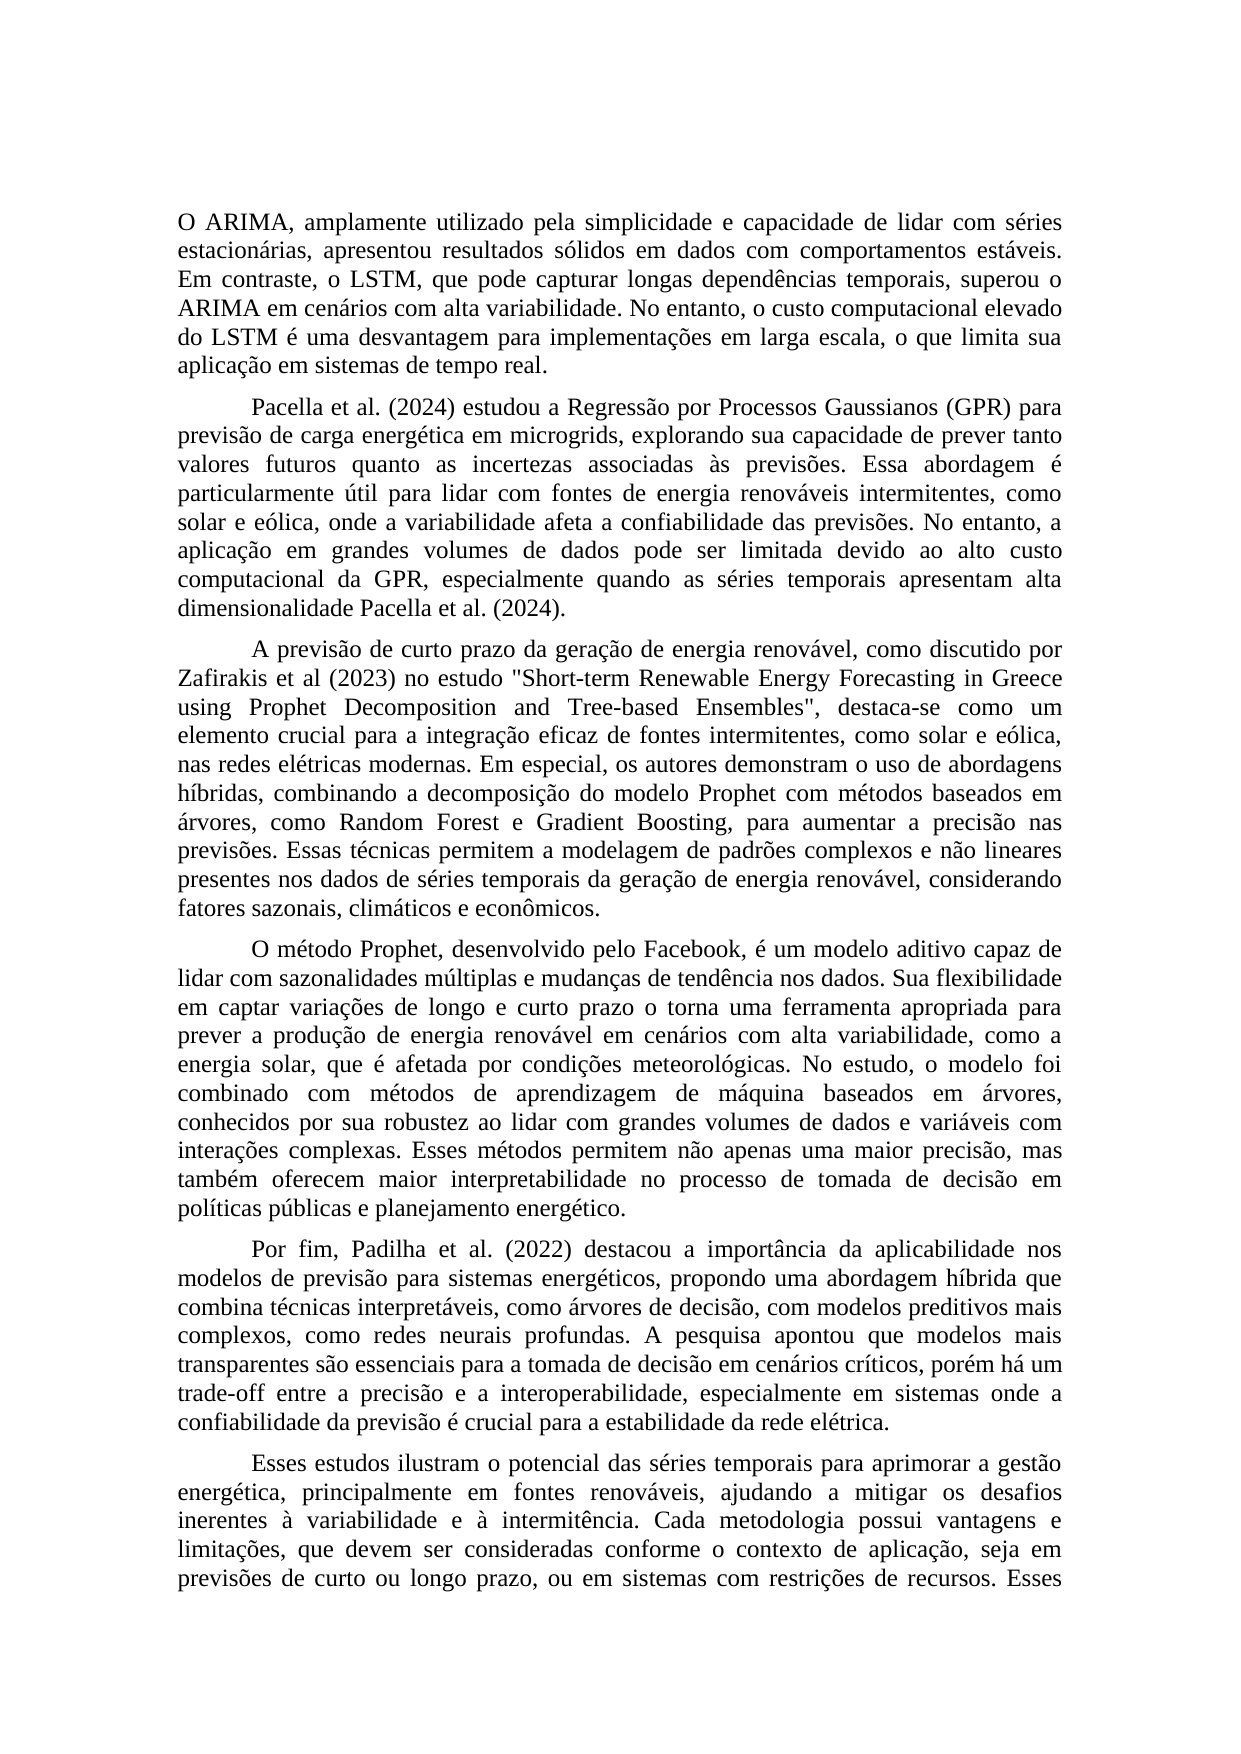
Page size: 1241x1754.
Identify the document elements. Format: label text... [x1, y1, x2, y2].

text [177, 1448, 1063, 1592]
text O método Prophet, desenvolvido pelo Facebook, é um modelo aditivo capaz de lidar com sazonalidades múltiplas e mudanças de tendência nos dados. Sua flexibilidade em captar variações de longo e curto prazo o torna uma ferramenta apropriada para prever a produção de energia renovável em cenários com alta variabilidade, como a energia solar, que é afetada por condições meteorológicas. No estudo, o modelo foi combinado com métodos de aprendizagem de máquina baseados em árvores, conhecidos por sua robustez ao lidar com grandes volumes de dados e variáveis com interações complexas. Esses métodos permitem não apenas uma maior precisão, mas também oferecem maior interpretabilidade no processo de tomada de decisão em políticas públicas e planejamento energético. [177, 934, 1063, 1222]
text Pacella et al. (2024) estudou a Regressão por Processos Gaussianos (GPR) para previsão de carga energética em microgrids, explorando sua capacidade de prever tanto valores futuros quanto as incertezas associadas às previsões. Essa abordagem é particularmente útil para lidar com fontes de energia renováveis intermitentes, como solar e eólica, onde a variabilidade afeta a confiabilidade das previsões. No entanto, a aplicação em grandes volumes de dados pode ser limitada devido ao alto custo computacional da GPR, especialmente quando as séries temporais apresentam alta dimensionalidade Pacella et al. (2024). [177, 392, 1063, 622]
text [177, 207, 1063, 379]
text Por fim, Padilha et al. (2022) destacou a importância da aplicabilidade nos modelos de previsão para sistemas energéticos, propondo uma abordagem híbrida que combina técnicas interpretáveis, como árvores de decisão, com modelos preditivos mais complexos, como redes neurais profundas. A pesquisa apontou que modelos mais transparentes são essenciais para a tomada de decisão em cenários críticos, porém há um trade-off entre a precisão e a interoperabilidade, especialmente em sistemas onde a confiabilidade da previsão é crucial para a estabilidade da rede elétrica. [177, 1234, 1063, 1436]
text A previsão de curto prazo da geração de energia renovável, como discutido por Zafirakis et al (2023) no estudo "Short-term Renewable Energy Forecasting in Greece using Prophet Decomposition and Tree-based Ensembles", destaca-se como um elemento crucial para a integração eficaz de fontes intermitentes, como solar e eólica, nas redes elétricas modernas. Em especial, os autores demonstram o uso de abordagens híbridas, combinando a decomposição do modelo Prophet com métodos baseados em árvores, como Random Forest e Gradient Boosting, para aumentar a precisão nas previsões. Essas técnicas permitem a modelagem de padrões complexos e não lineares presentes nos dados de séries temporais da geração de energia renovável, considerando fatores sazonais, climáticos e econômicos. [177, 634, 1063, 922]
